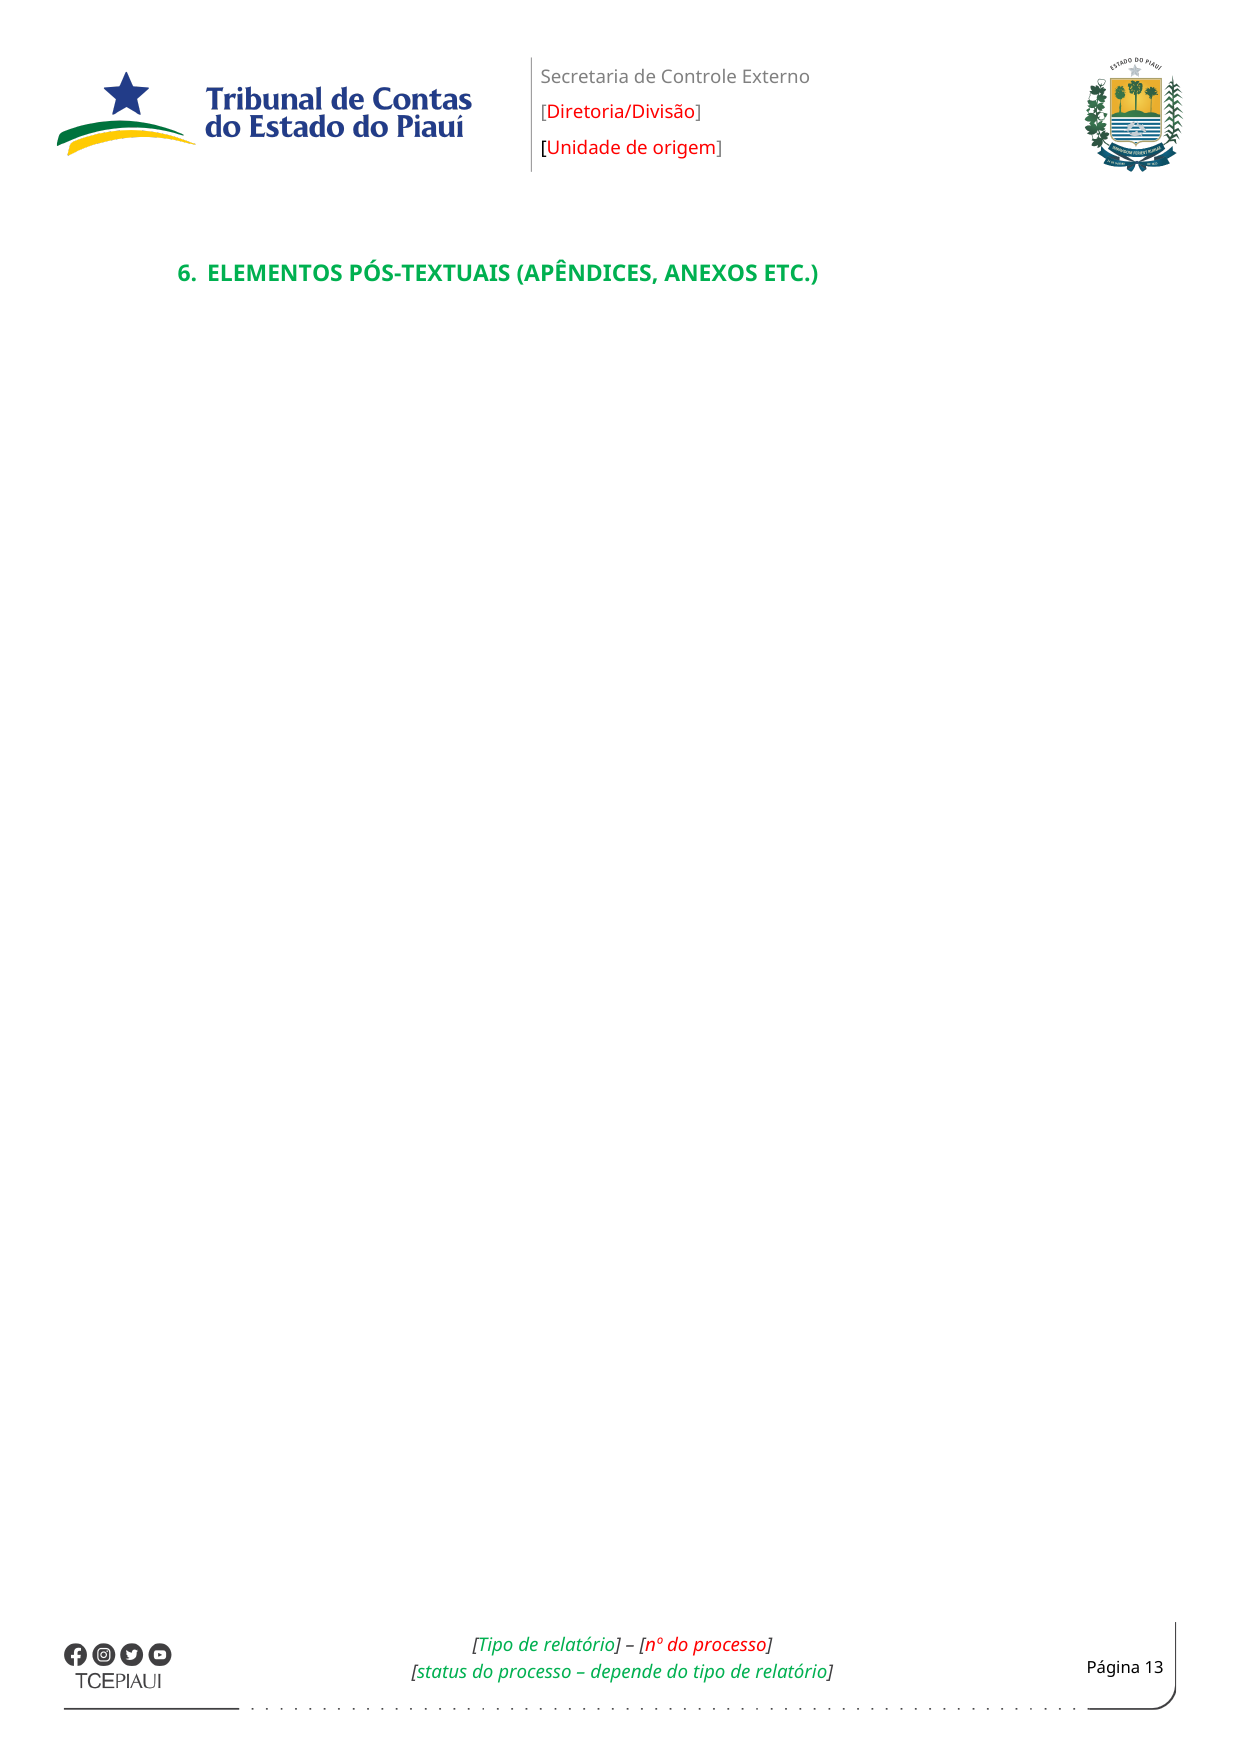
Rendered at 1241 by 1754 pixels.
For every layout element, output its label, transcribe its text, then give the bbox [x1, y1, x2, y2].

picture [56, 57, 1184, 172]
picture [63, 1622, 1177, 1710]
subtitle ELEMENTOS PÓS-TEXTUAIS (APÊNDICES, ANEXOS ETC.) [177, 257, 1063, 288]
